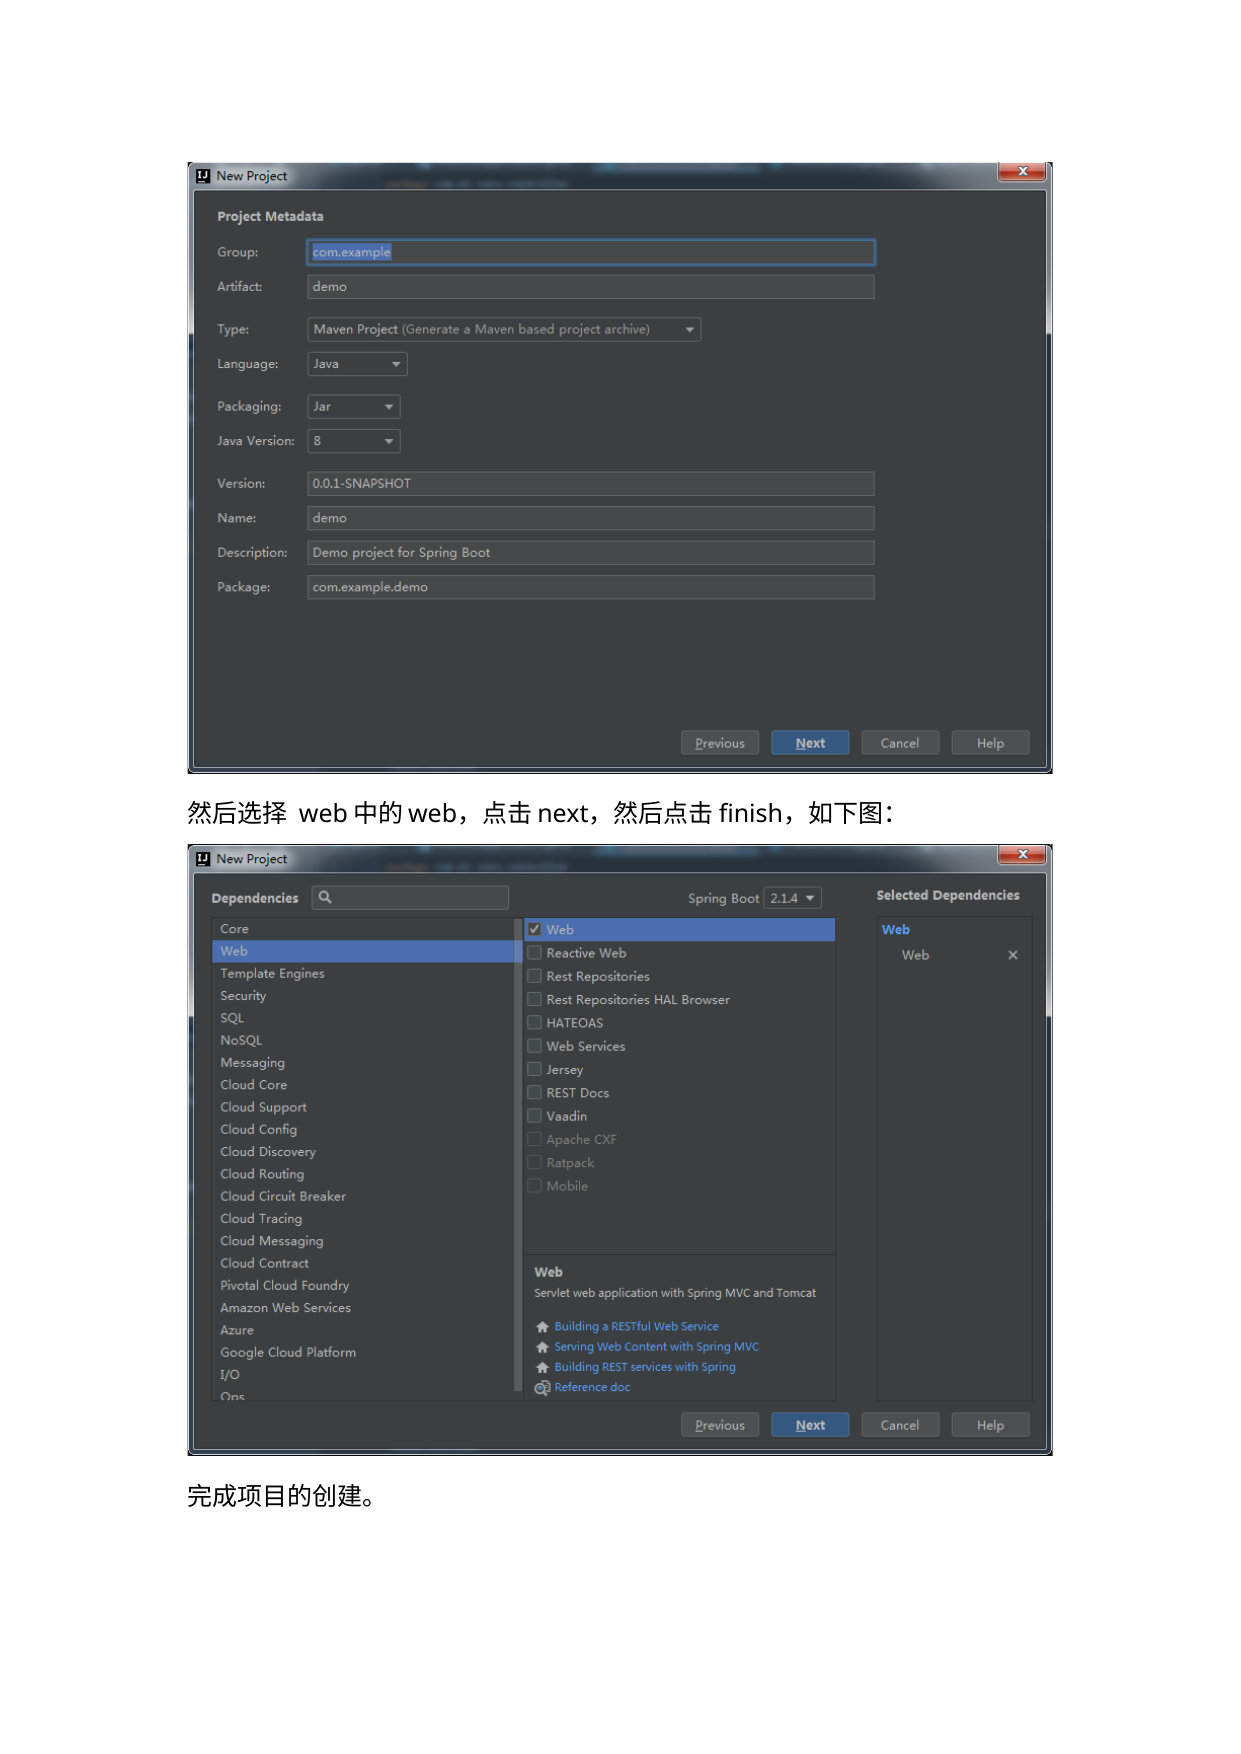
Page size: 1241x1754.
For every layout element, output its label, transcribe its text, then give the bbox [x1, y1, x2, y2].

text 完成项目的创建。 [187, 1462, 1053, 1527]
picture [187, 844, 1053, 1456]
text 然后选择 web中的web，点击next，然后点击finish，如下图： [187, 779, 1053, 844]
picture [187, 162, 1053, 774]
